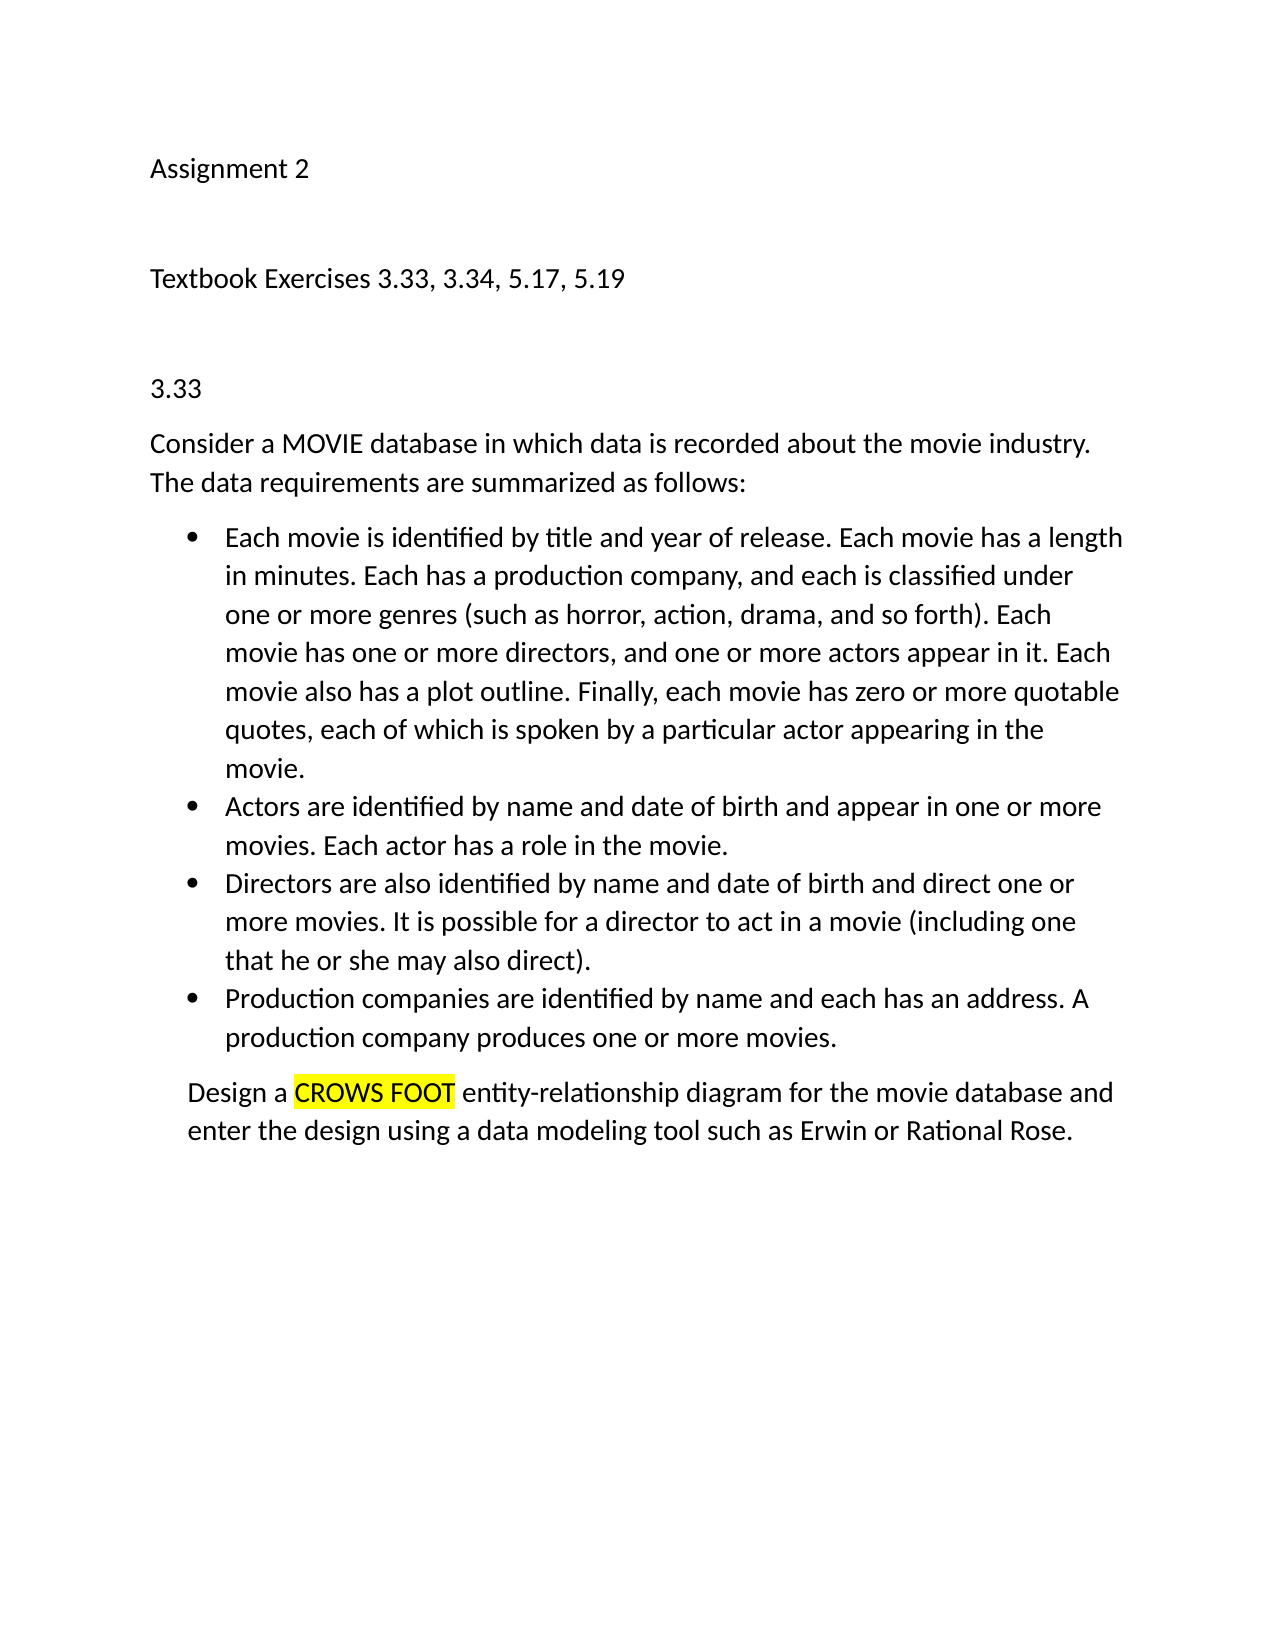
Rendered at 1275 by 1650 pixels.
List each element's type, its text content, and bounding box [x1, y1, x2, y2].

text Design a CROWS FOOT entity-relationship diagram for the movie database and enter the design using a data modeling tool such as Erwin or Rational Rose. [187, 1074, 1125, 1148]
text 3.33 [150, 370, 1125, 406]
list Each movie is identified by title and year of release. Each movie has a length in minutes. Each has a production company, and each is classified under one or more genres (such as horror, action, drama, and so forth). Each movie has one or more directors, and one or more actors appear in it. Each movie also has a plot outline. Finally, each movie has zero or more quotable quotes, each of which is spoken by a particular actor appearing in the movie. [187, 519, 1125, 785]
list Production companies are identified by name and each has an address. A production company produces one or more movies. [187, 980, 1125, 1054]
text Assignment 2 [150, 150, 1125, 186]
list Directors are also identified by name and date of birth and direct one or more movies. It is possible for a director to act in a movie (including one that he or she may also direct). [187, 865, 1125, 977]
text Consider a MOVIE database in which data is recorded about the movie industry. The data requirements are summarized as follows: [150, 426, 1125, 499]
text Textbook Exercises 3.33, 3.34, 5.17, 5.19 [150, 260, 1125, 296]
list Actors are identified by name and date of birth and appear in one or more movies. Each actor has a role in the movie. [187, 788, 1125, 862]
